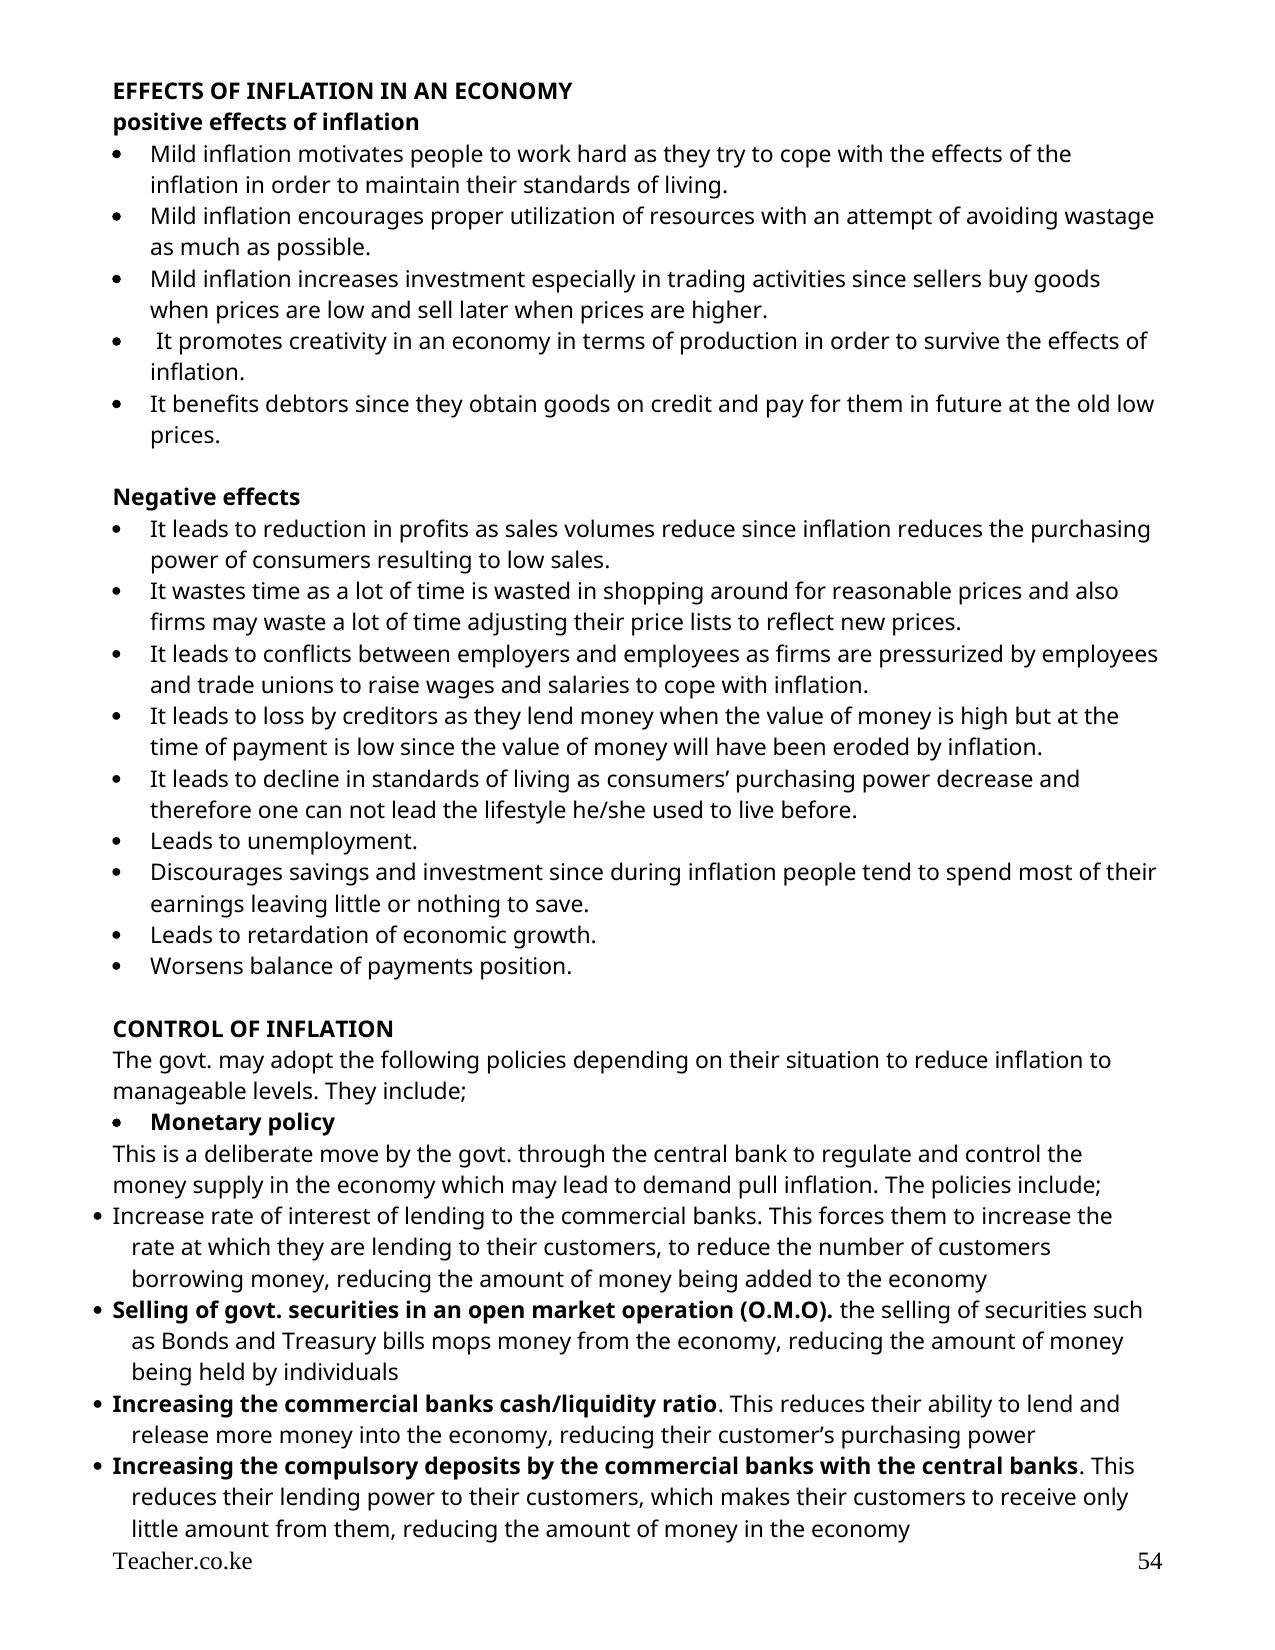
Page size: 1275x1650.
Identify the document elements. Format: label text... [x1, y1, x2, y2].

list Leads to unemployment. [112, 825, 1162, 856]
list Mild inflation encourages proper utilization of resources with an attempt of avoiding wastage as much as possible. [112, 200, 1162, 262]
text This is a deliberate move by the govt. through the central bank to regulate and control the money supply in the economy which may lead to demand pull inflation. The policies include; [112, 1137, 1162, 1200]
text EFFECTS OF INFLATION IN AN ECONOMY positive effects of inflation [112, 75, 1162, 137]
text CONTROL OF INFLATION [112, 1012, 1162, 1044]
text The govt. may adopt the following policies depending on their situation to reduce inflation to manageable levels. They include; [112, 1044, 1162, 1106]
list Leads to retardation of economic growth. [112, 919, 1162, 950]
list It leads to decline in standards of living as consumers’ purchasing power decrease and therefore one can not lead the lifestyle he/she used to live before. [112, 762, 1162, 825]
list It wastes time as a lot of time is wasted in shopping around for reasonable prices and also firms may waste a lot of time adjusting their price lists to reflect new prices. [112, 575, 1162, 637]
list Worsens balance of payments position. [112, 950, 1162, 1012]
list Increasing the compulsory deposits by the commercial banks with the central banks. This reduces their lending power to their customers, which makes their customers to receive only little amount from them, reducing the amount of money in the economy [94, 1450, 1162, 1544]
list Monetary policy [112, 1106, 1162, 1137]
list Increase rate of interest of lending to the commercial banks. This forces them to increase the rate at which they are lending to their customers, to reduce the number of customers borrowing money, reducing the amount of money being added to the economy [94, 1200, 1162, 1294]
list It promotes creativity in an economy in terms of production in order to survive the effects of inflation. [112, 325, 1162, 387]
list It benefits debtors since they obtain goods on credit and pay for them in future at the old low prices. [112, 387, 1162, 450]
list It leads to loss by creditors as they lend money when the value of money is high but at the time of payment is low since the value of money will have been eroded by inflation. [112, 700, 1162, 762]
text Negative effects [112, 481, 1162, 512]
list It leads to conflicts between employers and employees as firms are pressurized by employees and trade unions to raise wages and salaries to cope with inflation. [112, 637, 1162, 700]
list It leads to reduction in profits as sales volumes reduce since inflation reduces the purchasing power of consumers resulting to low sales. [112, 512, 1162, 575]
list Discourages savings and investment since during inflation people tend to spend most of their earnings leaving little or nothing to save. [112, 856, 1162, 919]
list Mild inflation increases investment especially in trading activities since sellers buy goods when prices are low and sell later when prices are higher. [112, 262, 1162, 325]
list Selling of govt. securities in an open market operation (O.M.O). the selling of securities such as Bonds and Treasury bills mops money from the economy, reducing the amount of money being held by individuals [94, 1294, 1162, 1387]
list Mild inflation motivates people to work hard as they try to cope with the effects of the inflation in order to maintain their standards of living. [112, 137, 1162, 200]
list Increasing the commercial banks cash/liquidity ratio. This reduces their ability to lend and release more money into the economy, reducing their customer’s purchasing power [94, 1387, 1162, 1450]
